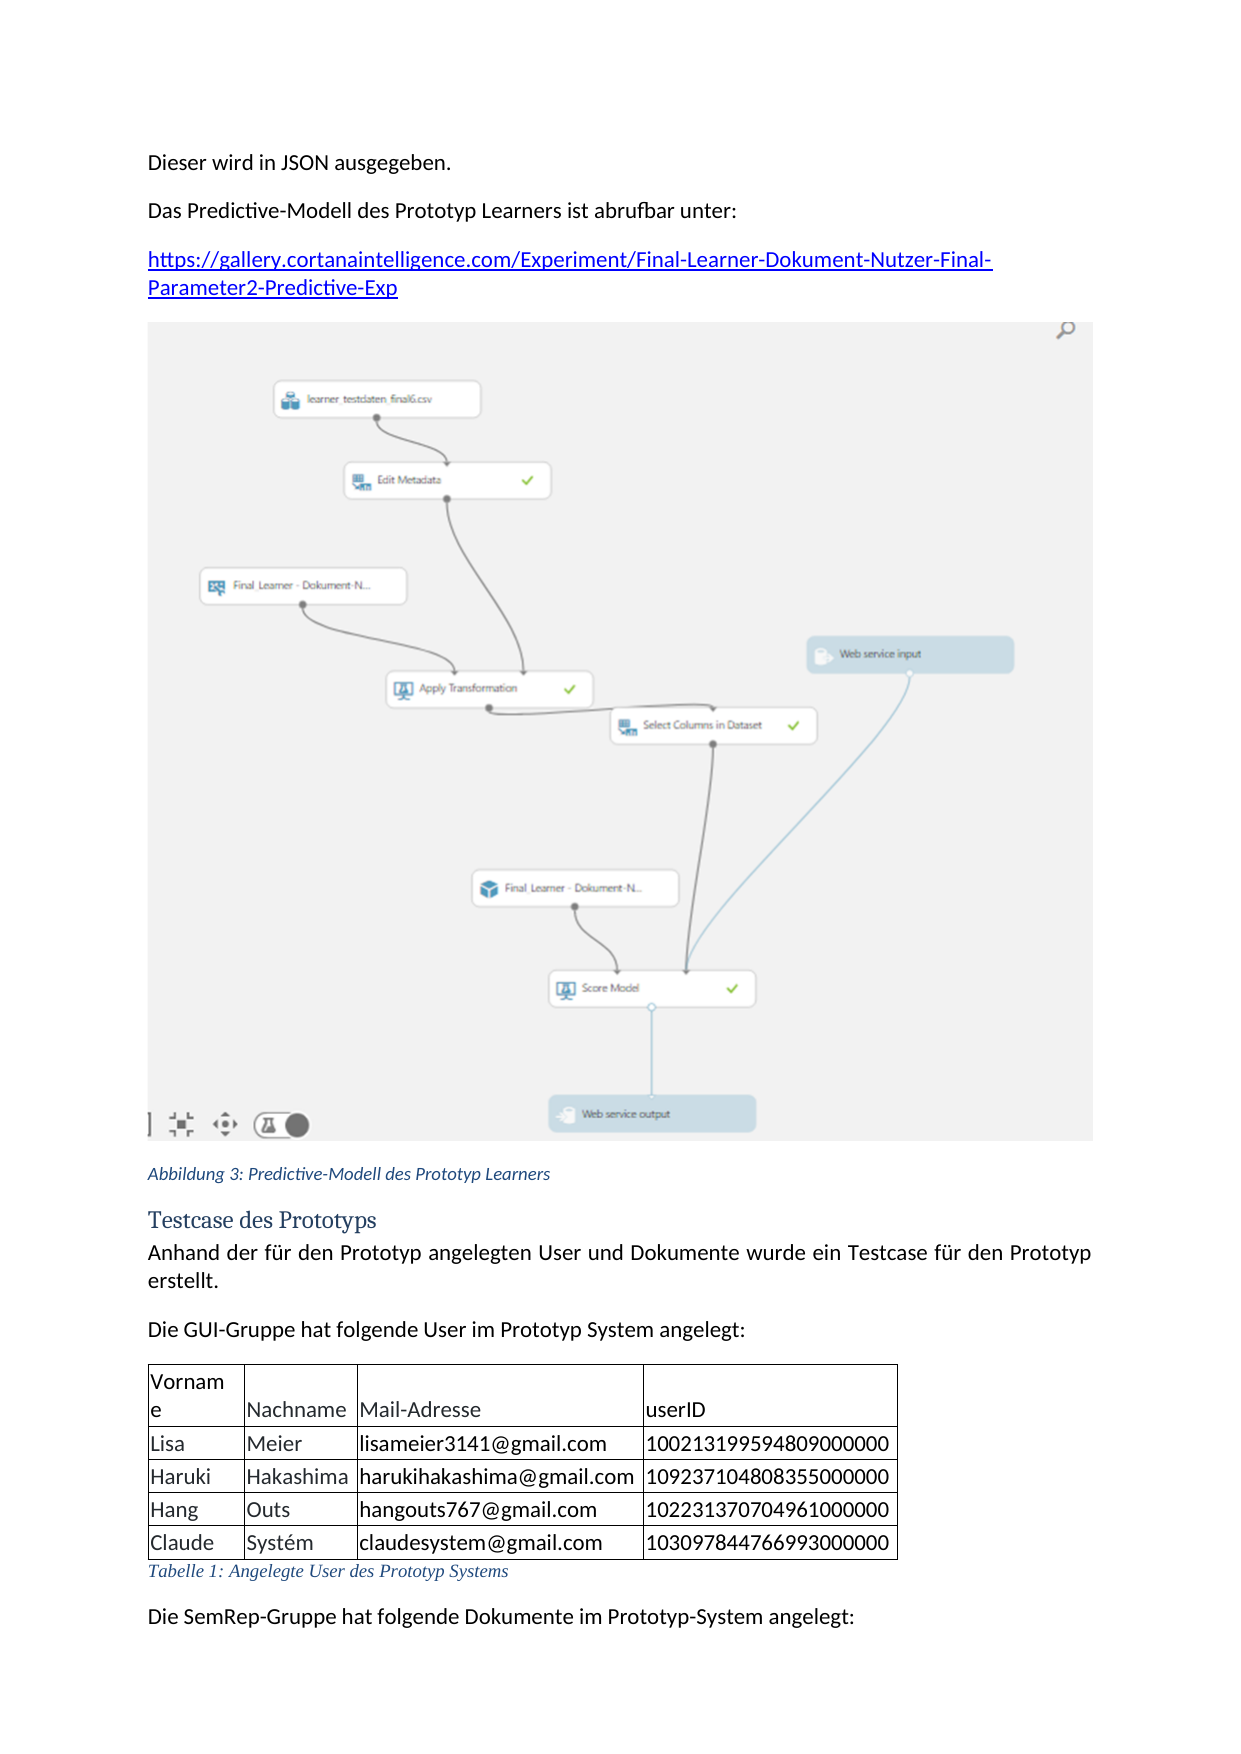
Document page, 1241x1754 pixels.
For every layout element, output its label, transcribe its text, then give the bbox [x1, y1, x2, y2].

picture [147, 322, 1093, 1141]
table_cell claudesystem@gmail.com [358, 1526, 643, 1558]
table_header Vorname [149, 1365, 244, 1426]
text Tabelle 1: Angelegte User des Prototyp Systems [148, 1559, 1093, 1581]
table_cell Lisa [149, 1427, 244, 1459]
text https://gallery.cortanaintelligence.com/Experiment/Final-Learner-Dokument-Nutzer-Final-Parameter2-Predictive-Exp [148, 245, 1093, 301]
text Anhand der für den Prototyp angelegten User und Dokumente wurde ein Testcase für den Prototyp erstellt. [148, 1238, 1093, 1294]
text Dieser wird in JSON ausgegeben. [148, 148, 1093, 176]
table_cell hangouts767@gmail.com [358, 1493, 643, 1525]
table_cell Claude [149, 1526, 244, 1558]
table_cell Haruki [149, 1460, 244, 1492]
table_cell Outs [245, 1493, 357, 1525]
table_cell Meier [245, 1427, 357, 1459]
text Die GUI-Gruppe hat folgende User im Prototyp System angelegt: [148, 1315, 1093, 1343]
table_cell 102231370704961000000 [644, 1493, 897, 1525]
table_cell 100213199594809000000 [644, 1427, 897, 1459]
table_cell Hakashima [245, 1460, 357, 1492]
table_header Mail-Adresse [358, 1365, 643, 1426]
table_cell 103097844766993000000 [644, 1526, 897, 1558]
table_cell Hang [149, 1493, 244, 1525]
table_cell lisameier3141@gmail.com [358, 1427, 643, 1459]
table_cell 109237104808355000000 [644, 1460, 897, 1492]
text Die SemRep-Gruppe hat folgende Dokumente im Prototyp-System angelegt: [148, 1602, 1093, 1630]
subtitle Testcase des Prototyps [148, 1206, 1093, 1234]
table_header userID [644, 1365, 897, 1426]
table_cell harukihakashima@gmail.com [358, 1460, 643, 1492]
text Das Predictive-Modell des Prototyp Learners ist abrufbar unter: [148, 196, 1093, 224]
text Abbildung 3: Predictive-Modell des Prototyp Learners [148, 1162, 1093, 1185]
table_header Nachname [245, 1365, 357, 1426]
table_cell Systém [245, 1526, 357, 1558]
